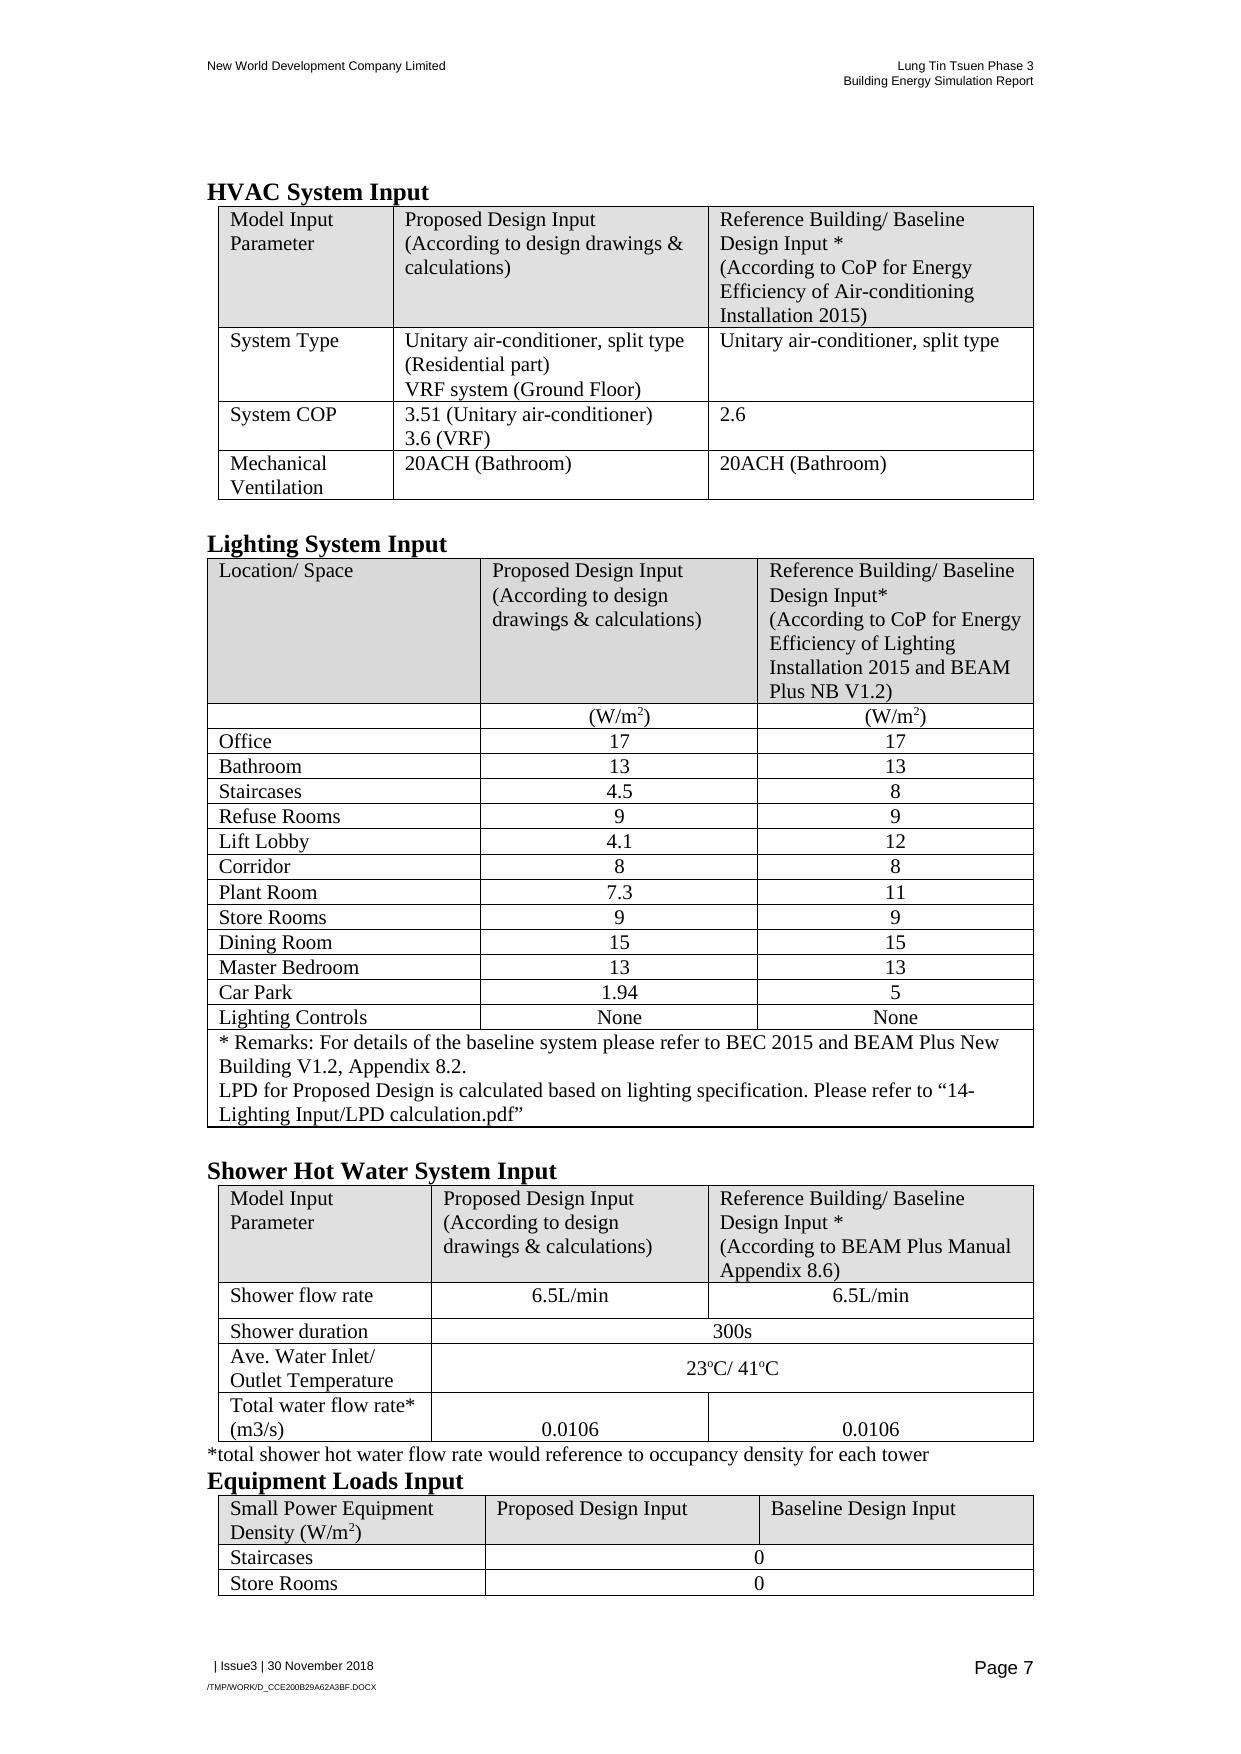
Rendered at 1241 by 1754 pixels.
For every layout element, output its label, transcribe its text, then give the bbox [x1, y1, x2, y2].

table_cell 0.0106 [432, 1393, 708, 1441]
table_cell 20ACH (Bathroom) [709, 451, 1033, 499]
table_cell Unitary air-conditioner, split type [709, 328, 1033, 401]
table_cell Corridor [208, 855, 480, 878]
table_cell 0 [486, 1570, 1033, 1594]
table_cell Staircases [219, 1545, 485, 1569]
table_header Location/ Space [208, 559, 480, 703]
table_cell Bathroom [208, 754, 480, 778]
table_cell 23oC/ 41oC [432, 1344, 1033, 1392]
table_cell 5 [758, 980, 1033, 1004]
table_cell Unitary air-conditioner, split type (Residential part) VRF system (Ground Floor) [394, 328, 708, 401]
table_header Model Input Parameter [219, 1186, 431, 1282]
table_cell 9 [481, 905, 757, 929]
text Lighting System Input [207, 529, 1033, 557]
table_cell None [758, 1005, 1033, 1029]
table_cell 2.6 [709, 402, 1033, 450]
table_cell Total water flow rate* (m3/s) [219, 1393, 431, 1441]
table_cell 17 [481, 729, 757, 753]
table_cell Shower flow rate [219, 1283, 431, 1318]
table_cell 6.5L/min [709, 1283, 1033, 1318]
table_cell 0 [486, 1545, 1033, 1569]
table_cell 20ACH (Bathroom) [394, 451, 708, 499]
table_header Proposed Design Input (According to design drawings & calculations) [432, 1186, 708, 1282]
table_cell Store Rooms [208, 905, 480, 929]
table_cell (W/m2) [758, 704, 1033, 728]
table_cell 9 [758, 804, 1033, 828]
table_cell Shower duration [219, 1319, 431, 1343]
table_cell 12 [758, 829, 1033, 853]
table_cell 8 [758, 855, 1033, 878]
table_cell 13 [758, 955, 1033, 979]
table_header Proposed Design Input (According to design drawings & calculations) [481, 559, 757, 703]
text HVAC System Input [207, 177, 1033, 206]
table_header Reference Building/ Baseline Design Input * (According to BEAM Plus Manual Appendix 8.6) [709, 1186, 1033, 1282]
table_cell 9 [758, 905, 1033, 929]
table_cell System COP [219, 402, 393, 450]
table_cell Ave. Water Inlet/ Outlet Temperature [219, 1344, 431, 1392]
table_cell Dining Room [208, 930, 480, 954]
table_cell Refuse Rooms [208, 804, 480, 828]
table_cell Plant Room [208, 880, 480, 904]
table_cell 300s [432, 1319, 1033, 1343]
table_cell 8 [481, 855, 757, 878]
table_cell Lift Lobby [208, 829, 480, 853]
table_cell 8 [758, 779, 1033, 803]
table_cell 0.0106 [709, 1393, 1033, 1441]
table_cell 3.51 (Unitary air-conditioner) 3.6 (VRF) [394, 402, 708, 450]
table_cell Lighting Controls [208, 1005, 480, 1029]
table_cell (W/m2) [481, 704, 757, 728]
table_cell 4.1 [481, 829, 757, 853]
table_cell 13 [481, 955, 757, 979]
table_cell Mechanical Ventilation [219, 451, 393, 499]
text Equipment Loads Input [207, 1466, 1033, 1495]
table_header Proposed Design Input [486, 1496, 759, 1544]
table_cell Office [208, 729, 480, 753]
text Shower Hot Water System Input [207, 1156, 1033, 1185]
text *total shower hot water flow rate would reference to occupancy density for each tower [207, 1442, 1033, 1466]
table_header Proposed Design Input (According to design drawings & calculations) [394, 207, 708, 327]
table_cell 7.3 [481, 880, 757, 904]
table_cell [208, 704, 480, 728]
table_cell 15 [481, 930, 757, 954]
table_header Small Power Equipment Density (W/m2) [219, 1496, 485, 1544]
table_header Reference Building/ Baseline Design Input* (According to CoP for Energy Efficiency of Lighting Installation 2015 and BEAM Plus NB V1.2) [758, 559, 1033, 703]
table_cell 1.94 [481, 980, 757, 1004]
table_cell 15 [758, 930, 1033, 954]
table_cell 4.5 [481, 779, 757, 803]
table_cell Car Park [208, 980, 480, 1004]
table_cell 13 [758, 754, 1033, 778]
table_cell 6.5L/min [432, 1283, 708, 1318]
table_cell Master Bedroom [208, 955, 480, 979]
table_header Reference Building/ Baseline Design Input * (According to CoP for Energy Efficiency of Air-conditioning Installation 2015) [709, 207, 1033, 327]
table_cell System Type [219, 328, 393, 401]
table_header Baseline Design Input [760, 1496, 1033, 1544]
table_cell 9 [481, 804, 757, 828]
table_header Model Input Parameter [219, 207, 393, 327]
table_cell Staircases [208, 779, 480, 803]
table_cell * Remarks: For details of the baseline system please refer to BEC 2015 and BEAM Plus New Building V1.2, Appendix 8.2. LPD for Proposed Design is calculated based on lighting specification. Please refer to “14-Lighting Input/LPD calculation.pdf” [208, 1030, 1033, 1126]
table_cell 17 [758, 729, 1033, 753]
table_cell Store Rooms [219, 1570, 485, 1594]
table_cell 11 [758, 880, 1033, 904]
table_cell None [481, 1005, 757, 1029]
table_cell 13 [481, 754, 757, 778]
